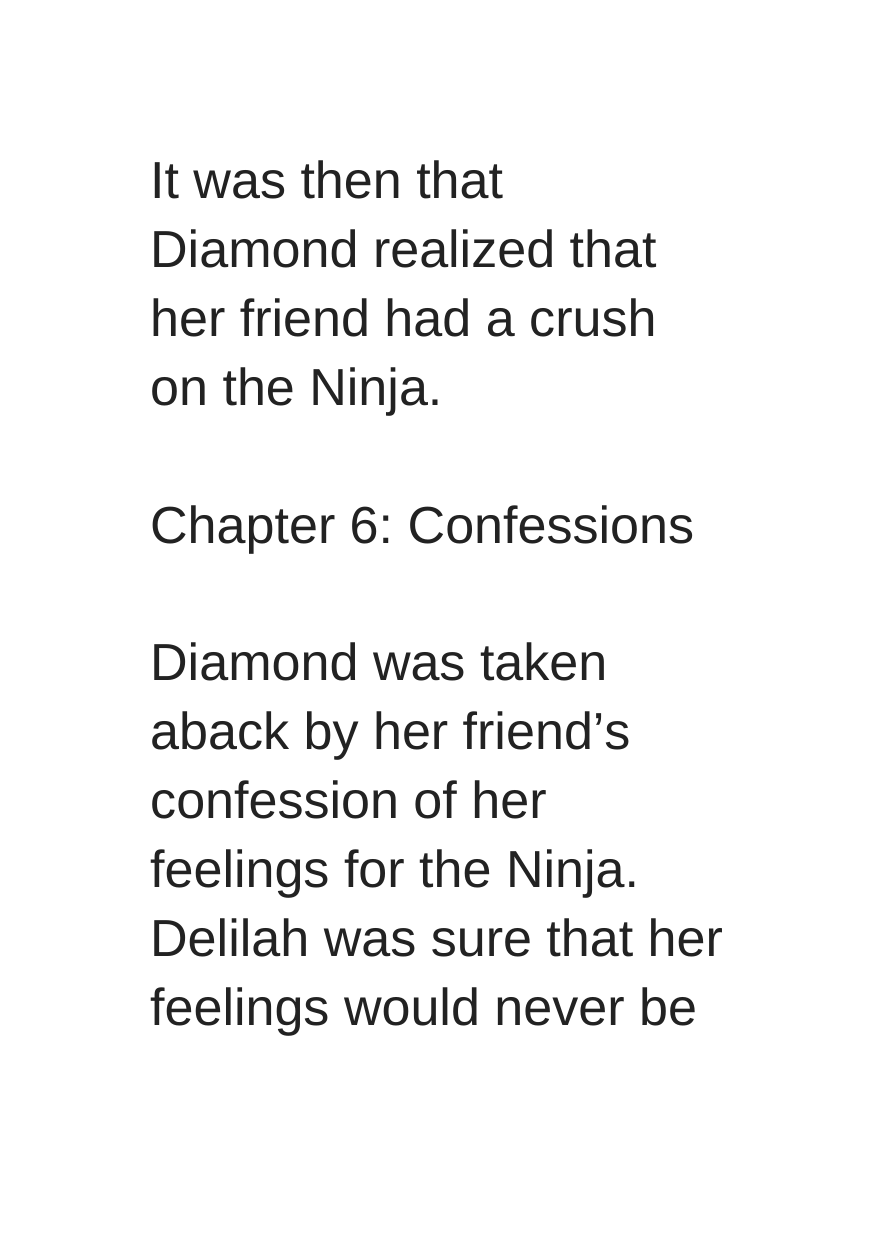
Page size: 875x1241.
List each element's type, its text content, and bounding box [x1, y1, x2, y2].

text It was then that Diamond realized that her friend had a crush on the Ninja. [150, 150, 724, 416]
text Chapter 6: Confessions [150, 494, 724, 554]
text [150, 632, 724, 1036]
